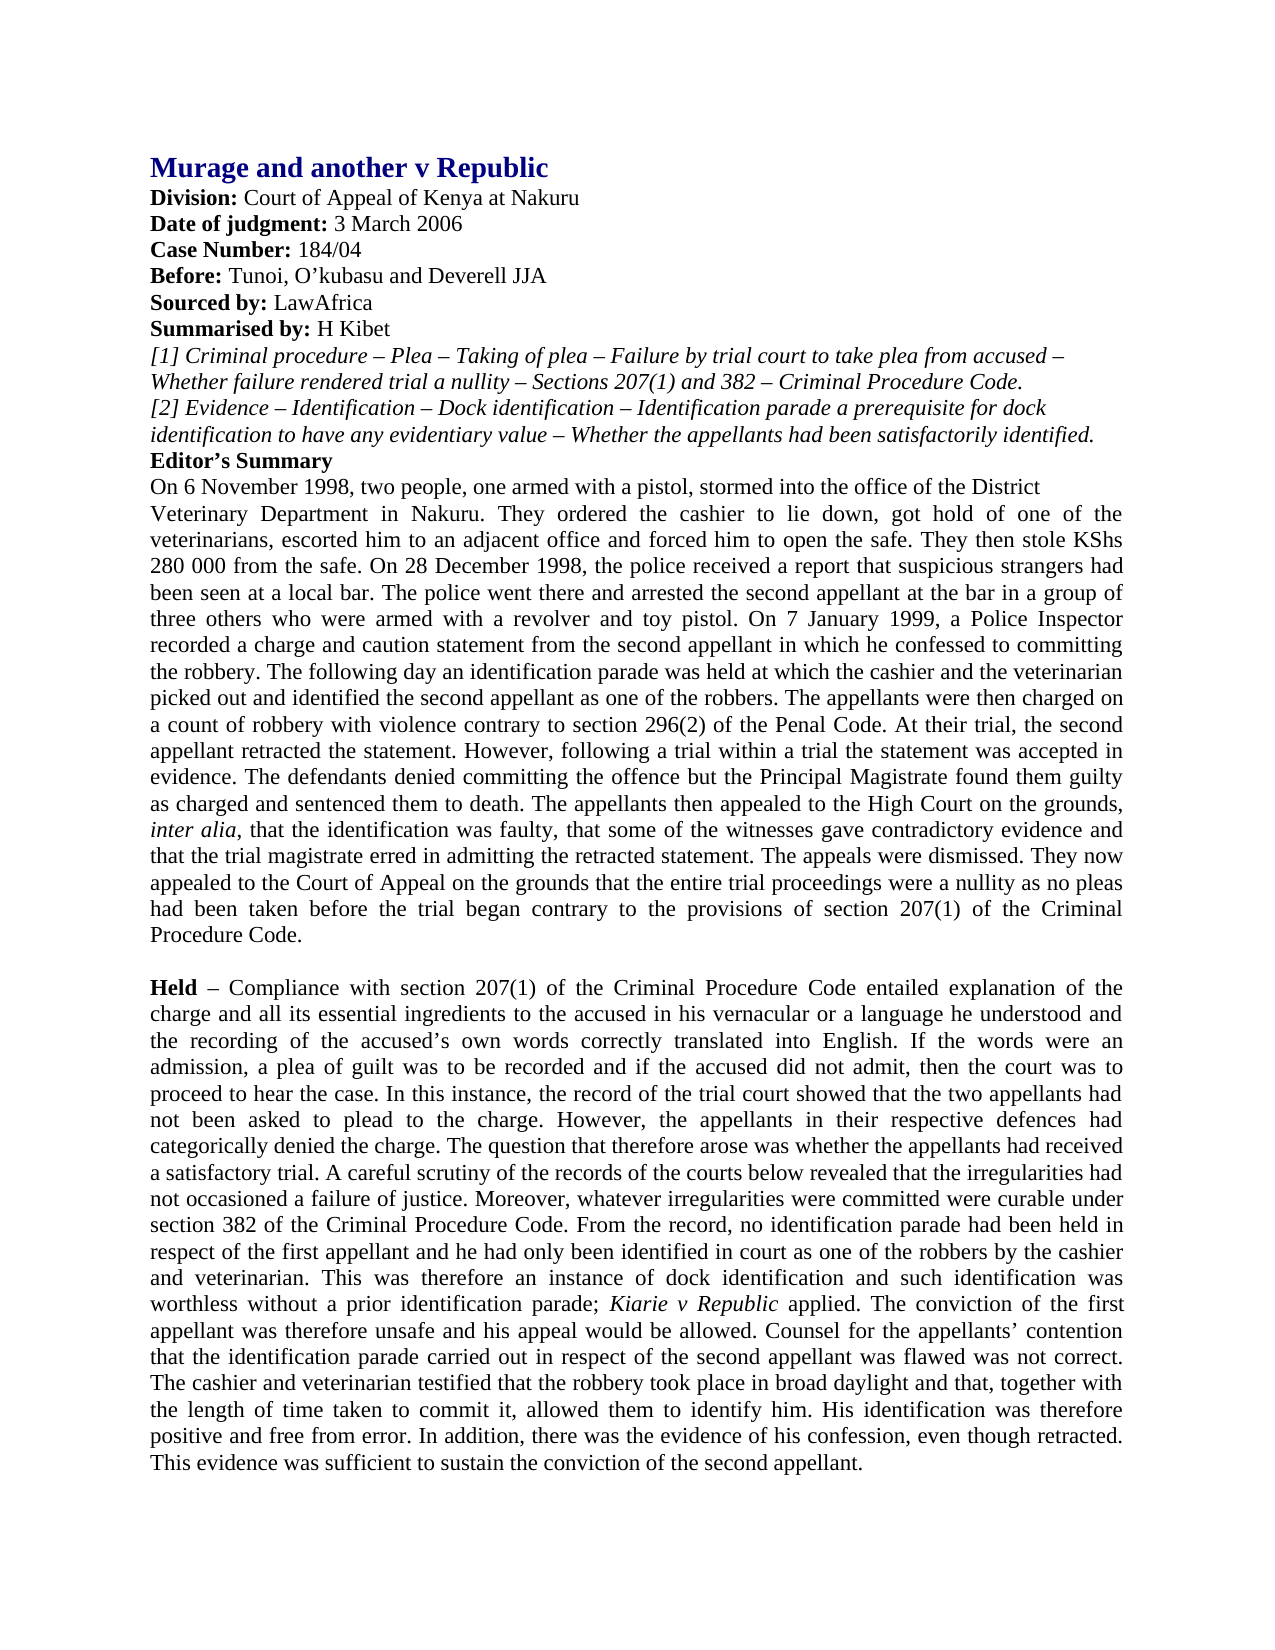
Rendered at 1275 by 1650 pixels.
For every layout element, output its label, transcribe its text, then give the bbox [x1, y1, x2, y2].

text identification to have any evidentiary value – Whether the appellants had been satisfactorily identified. [150, 421, 1125, 447]
text Sourced by: LawAfrica [150, 289, 1125, 315]
text Held – Compliance with section 207(1) of the Criminal Procedure Code entailed explanation of the charge and all its essential ingredients to the accused in his vernacular or a language he understood and the recording of the accused’s own words correctly translated into English. If the words were an admission, a plea of guilt was to be recorded and if the accused did not admit, then the court was to proceed to hear the case. In this instance, the record of the trial court showed that the two appellants had not been asked to plead to the charge. However, the appellants in their respective defences had categorically denied the charge. The question that therefore arose was whether the appellants had received a satisfactory trial. A careful scrutiny of the records of the courts below revealed that the irregularities had not occasioned a failure of justice. Moreover, whatever irregularities were committed were curable under section 382 of the Criminal Procedure Code. From the record, no identification parade had been held in respect of the first appellant and he had only been identified in court as one of the robbers by the cashier and veterinarian. This was therefore an instance of dock identification and such identification was worthless without a prior identification parade; Kiarie v Republic applied. The conviction of the first appellant was therefore unsafe and his appeal would be allowed. Counsel for the appellants’ contention that the identification parade carried out in respect of the second appellant was flawed was not correct. The cashier and veterinarian testified that the robbery took place in broad daylight and that, together with the length of time taken to commit it, allowed them to identify him. His identification was therefore positive and free from error. In addition, there was the evidence of his confession, even though retracted. This evidence was sufficient to sustain the conviction of the second appellant. [150, 974, 1125, 1475]
text Case Number: 184/04 [150, 236, 1125, 263]
text [2] Evidence – Identification – Dock identification – Identification parade a prerequisite for dock [150, 394, 1125, 421]
text Before: Tunoi, O’kubasu and Deverell JJA [150, 263, 1125, 289]
text Summarised by: H Kibet [150, 315, 1125, 342]
text [1] Criminal procedure – Plea – Taking of plea – Failure by trial court to take plea from accused – [150, 342, 1125, 368]
text Veterinary Department in Nakuru. They ordered the cashier to lie down, got hold of one of the veterinarians, escorted him to an adjacent office and forced him to open the safe. They then stole KShs 280 000 from the safe. On 28 December 1998, the police received a report that suspicious strangers had been seen at a local bar. The police went there and arrested the second appellant at the bar in a group of three others who were armed with a revolver and toy pistol. On 7 January 1999, a Police Inspector recorded a charge and caution statement from the second appellant in which he confessed to committing the robbery. The following day an identification parade was held at which the cashier and the veterinarian picked out and identified the second appellant as one of the robbers. The appellants were then charged on a count of robbery with violence contrary to section 296(2) of the Penal Code. At their trial, the second appellant retracted the statement. However, following a trial within a trial the statement was accepted in evidence. The defendants denied committing the offence but the Principal Magistrate found them guilty as charged and sentenced them to death. The appellants then appealed to the High Court on the grounds, inter alia, that the identification was faulty, that some of the witnesses gave contradictory evidence and that the trial magistrate erred in admitting the retracted statement. The appeals were dismissed. They now appealed to the Court of Appeal on the grounds that the entire trial proceedings were a nullity as no pleas had been taken before the trial began contrary to the provisions of section 207(1) of the Criminal Procedure Code. [150, 500, 1125, 948]
text Date of judgment: 3 March 2006 [150, 210, 1125, 236]
text On 6 November 1998, two people, one armed with a pistol, stormed into the office of the District [150, 473, 1125, 500]
text Editor’s Summary [150, 447, 1125, 473]
text Division: Court of Appeal of Kenya at Nakuru [150, 183, 1125, 210]
text Whether failure rendered trial a nullity – Sections 207(1) and 382 – Criminal Procedure Code. [150, 368, 1125, 394]
text Murage and another v Republic [150, 150, 1125, 183]
